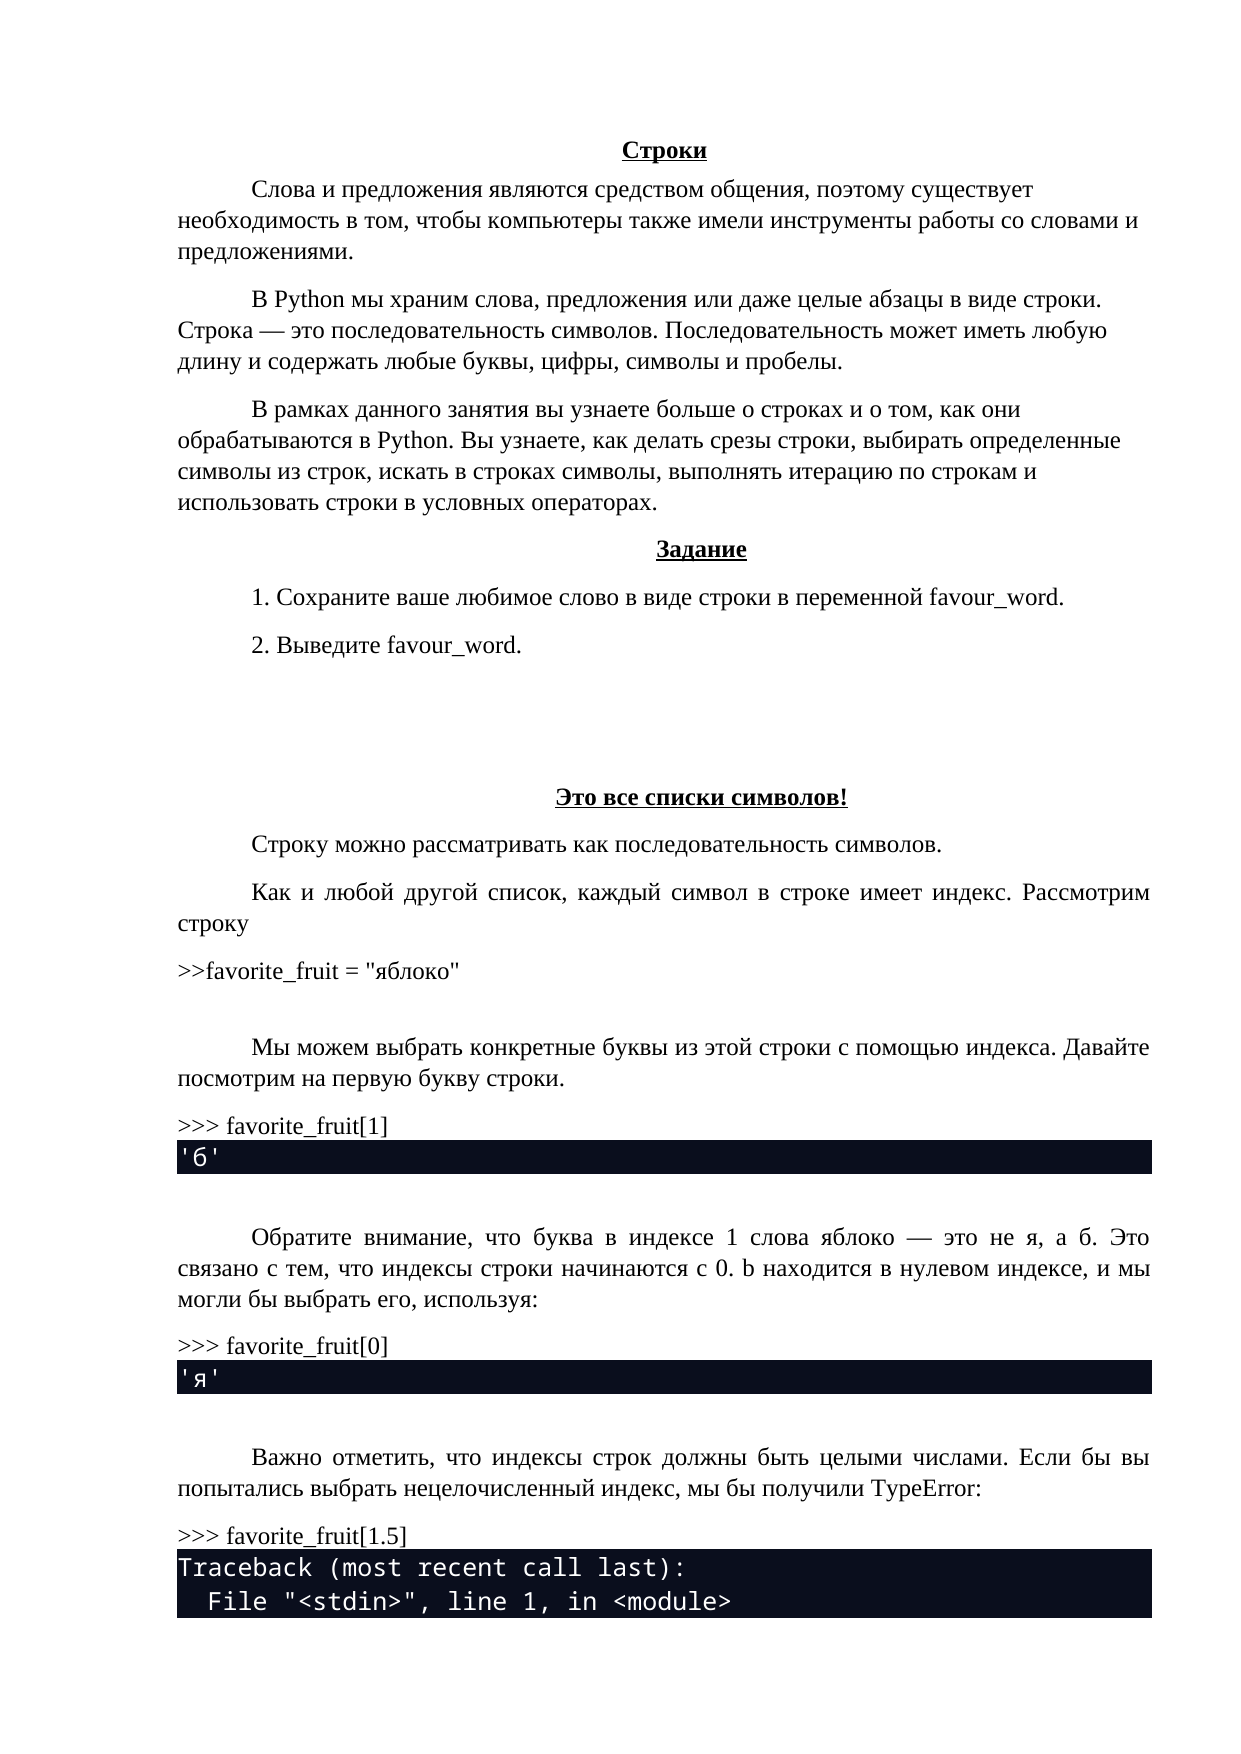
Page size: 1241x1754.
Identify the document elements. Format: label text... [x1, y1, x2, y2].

text Traceback (most recent call last): [177, 1549, 1152, 1583]
text >>> favorite_fruit[1] [177, 1111, 1152, 1140]
text Строку можно рассматривать как последовательность символов. [177, 829, 1152, 858]
text 'я' [177, 1360, 1152, 1394]
text Задание [177, 534, 1152, 563]
text Важно отметить, что индексы строк должны быть целыми числами. Если бы вы попытались выбрать нецелочисленный индекс, мы бы получили TypeError: [177, 1442, 1152, 1502]
text Это все списки символов! [177, 782, 1152, 811]
text >>> favorite_fruit[1.5] [177, 1521, 1152, 1549]
text 2. Выведите favour_word. [177, 630, 1152, 659]
text В Python мы храним слова, предложения или даже целые абзацы в виде строки. Строка — это последовательность символов. Последовательность может иметь любую длину и содержать любые буквы, цифры, символы и пробелы. [177, 284, 1152, 375]
text >>> favorite_fruit[0] [177, 1331, 1152, 1360]
text Обратите внимание, что буква в индексе 1 слова яблоко — это не я, а б. Это связано с тем, что индексы строки начинаются с 0. b находится в нулевом индексе, и мы могли бы выбрать его, используя: [177, 1222, 1152, 1312]
text В рамках данного занятия вы узнаете больше о строках и о том, как они обрабатываются в Python. Вы узнаете, как делать срезы строки, выбирать определенные символы из строк, искать в строках символы, выполнять итерацию по строкам и использовать строки в условных операторах. [177, 394, 1152, 516]
text 1. Сохраните ваше любимое слово в виде строки в переменной favour_word. [177, 582, 1152, 611]
text Как и любой другой список, каждый символ в строке имеет индекс. Рассмотрим строку [177, 877, 1152, 937]
text File "<stdin>", line 1, in <module> [177, 1583, 1152, 1618]
text 'б' [177, 1140, 1152, 1174]
text Строки [177, 135, 1152, 163]
text Слова и предложения являются средством общения, поэтому существует необходимость в том, чтобы компьютеры также имели инструменты работы со словами и предложениями. [177, 174, 1152, 265]
text Мы можем выбрать конкретные буквы из этой строки с помощью индекса. Давайте посмотрим на первую букву строки. [177, 1032, 1152, 1092]
text >>favorite_fruit = "яблоко" [177, 956, 1152, 985]
